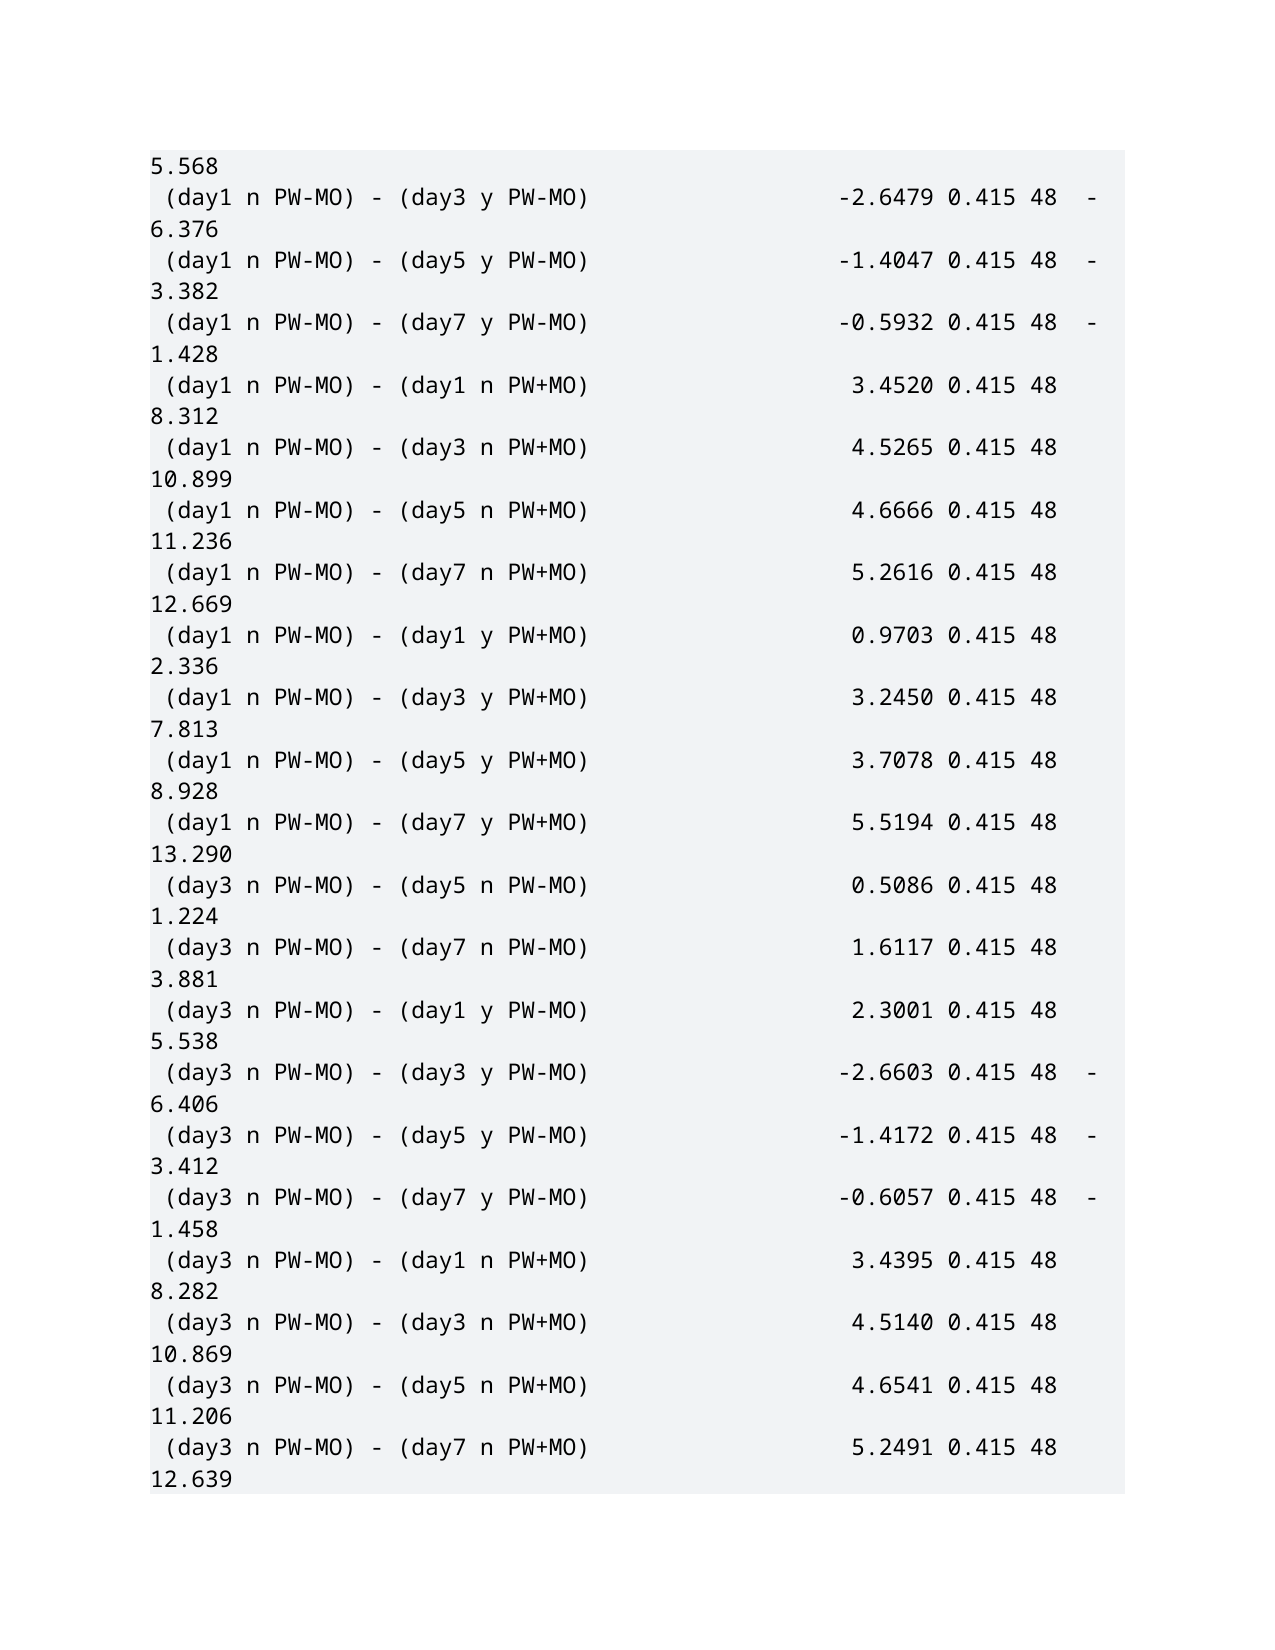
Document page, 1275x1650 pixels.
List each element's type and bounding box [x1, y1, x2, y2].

text [150, 150, 1125, 1494]
